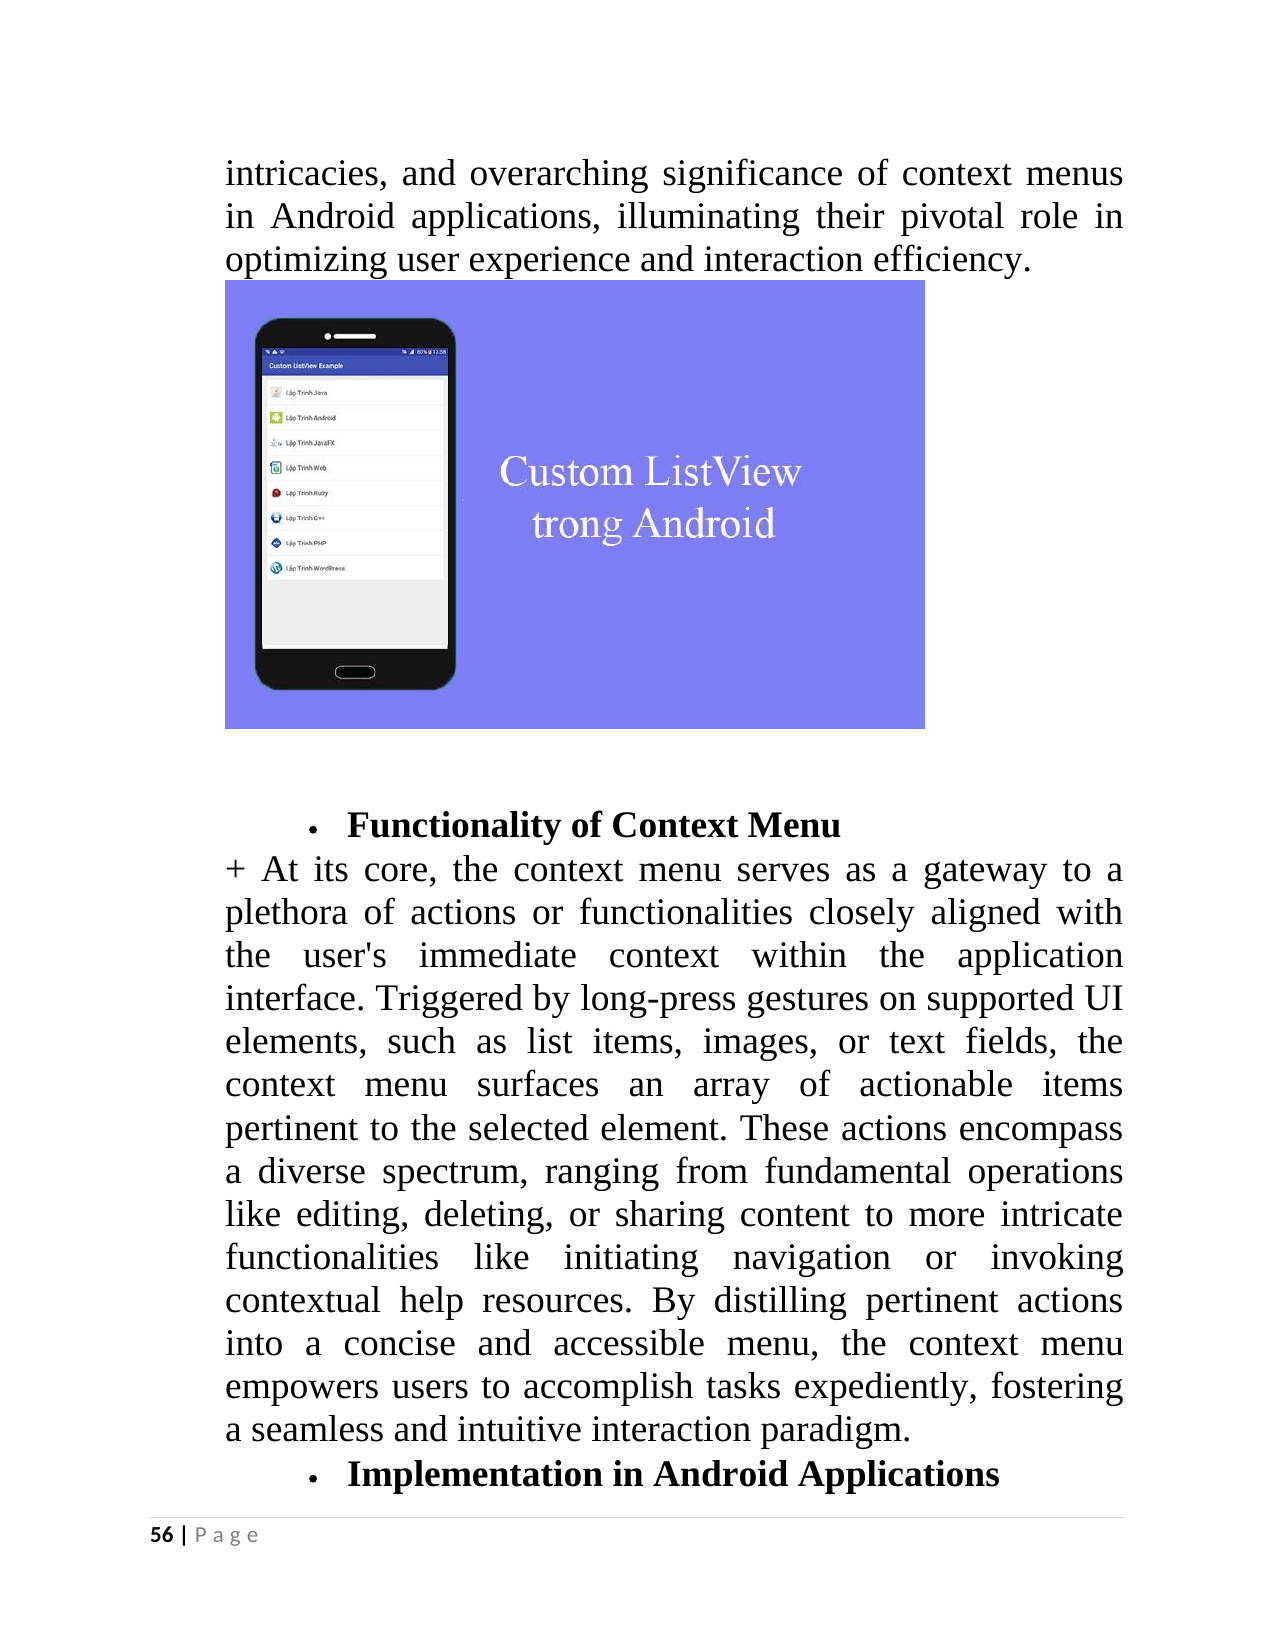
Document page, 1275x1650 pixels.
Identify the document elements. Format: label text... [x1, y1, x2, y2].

text + At its core, the context menu serves as a gateway to a plethora of actions or functionalities closely aligned with the user's immediate context within the application interface. Triggered by long-press gestures on supported UI elements, such as list items, images, or text fields, the context menu surfaces an array of actionable items pertinent to the selected element. These actions encompass a diverse spectrum, ranging from fundamental operations like editing, deleting, or sharing content to more intricate functionalities like initiating navigation or invoking contextual help resources. By distilling pertinent actions into a concise and accessible menu, the context menu empowers users to accomplish tasks expediently, fostering a seamless and intuitive interaction paradigm. [225, 846, 1125, 1450]
list Functionality of Context Menu [309, 802, 1125, 845]
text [225, 150, 1125, 279]
list Implementation in Android Applications [309, 1451, 1125, 1494]
picture [225, 280, 926, 729]
